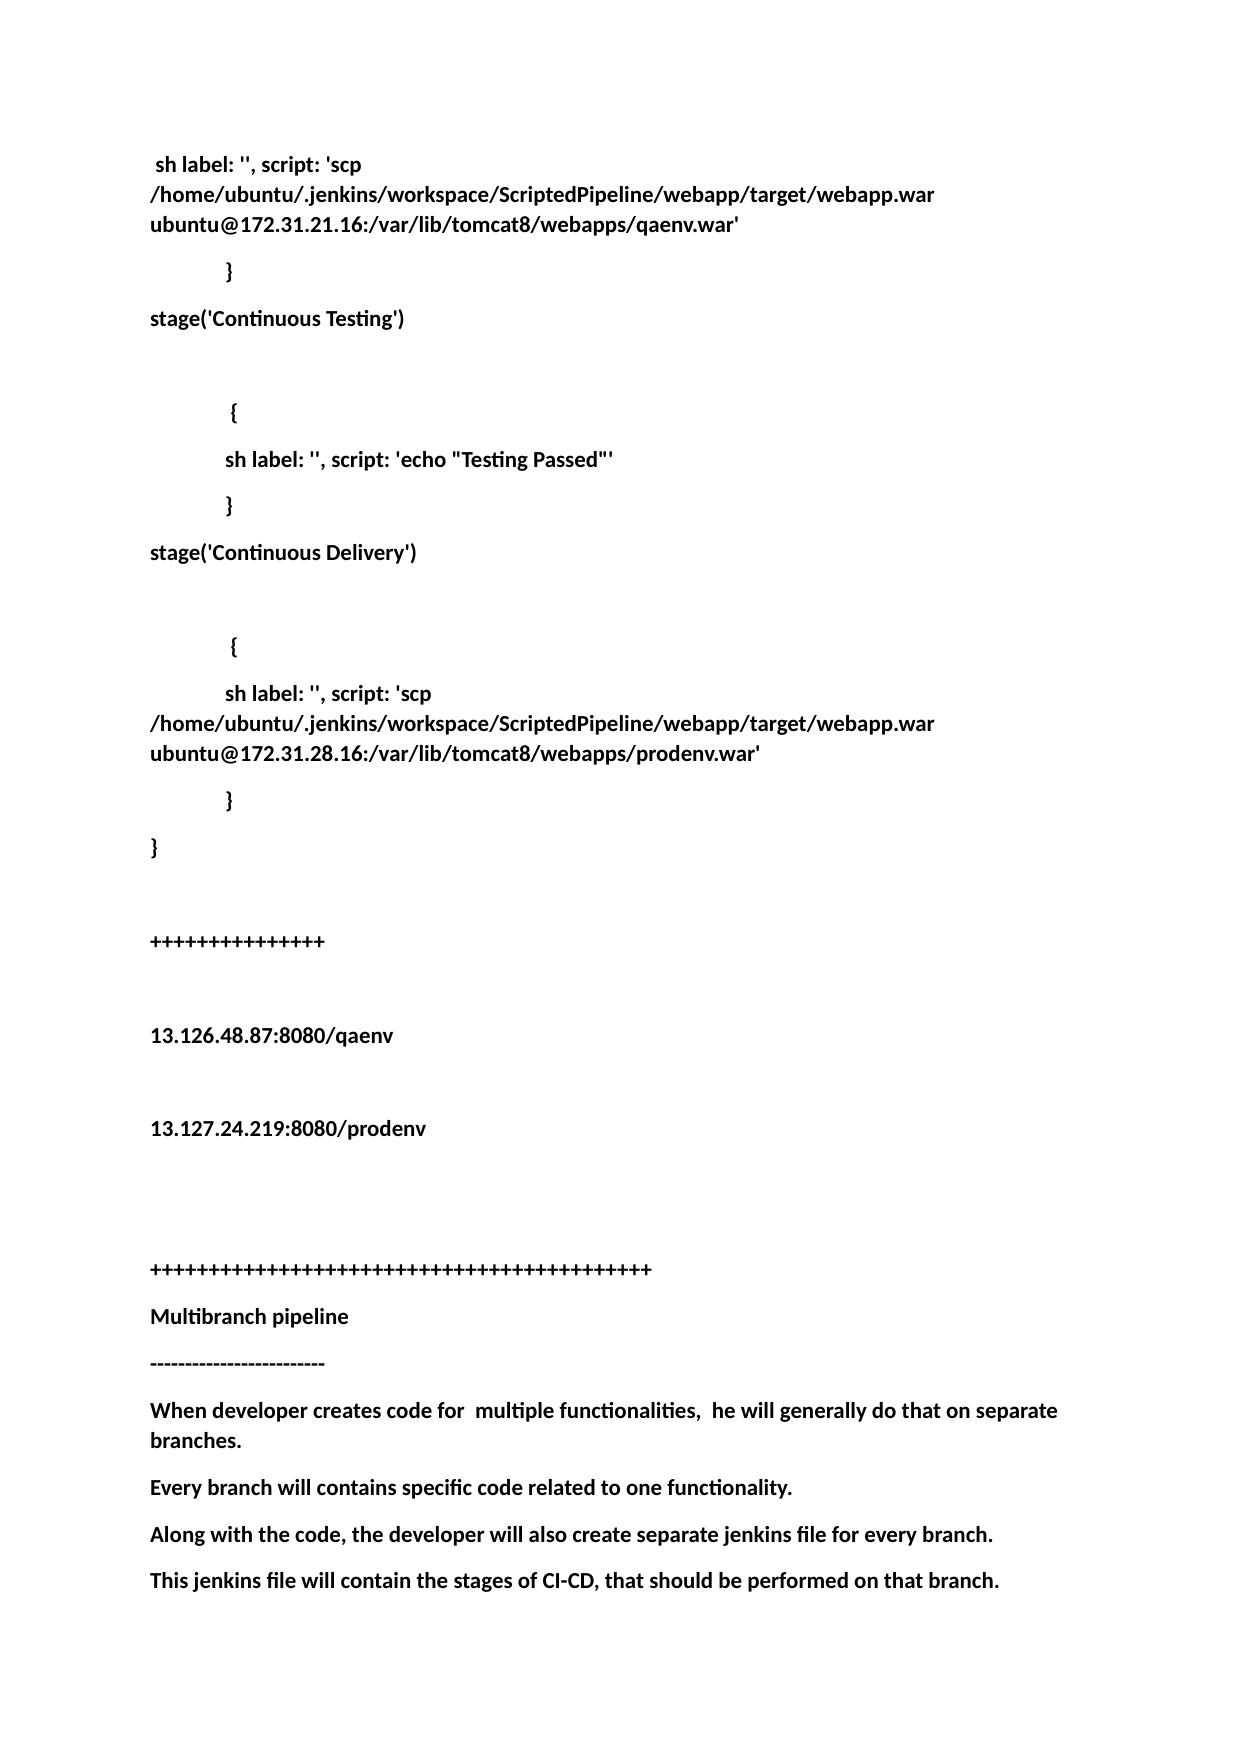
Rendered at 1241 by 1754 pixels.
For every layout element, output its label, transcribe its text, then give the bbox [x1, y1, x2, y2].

text Every branch will contains specific code related to one functionality. [150, 1473, 1090, 1501]
text } [150, 492, 1090, 520]
text } [150, 833, 1090, 861]
text Along with the code, the developer will also create separate jenkins file for every branch. [150, 1520, 1090, 1548]
text stage('Continuous Delivery') [150, 538, 1090, 567]
text This jenkins file will contain the stages of CI-CD, that should be performed on that branch. [150, 1567, 1090, 1595]
text stage('Continuous Testing') [150, 304, 1090, 332]
text When developer creates code for multiple functionalities, he will generally do that on separate branches. [150, 1396, 1090, 1454]
text ------------------------- [150, 1349, 1090, 1377]
text +++++++++++++++ [150, 927, 1090, 955]
text +++++++++++++++++++++++++++++++++++++++++++ [150, 1255, 1090, 1283]
text } [150, 786, 1090, 814]
text Multibranch pipeline [150, 1302, 1090, 1330]
text sh label: '', script: 'echo "Testing Passed"' [150, 445, 1090, 473]
text 13.126.48.87:8080/qaenv [150, 1021, 1090, 1049]
text sh label: '', script: 'scp /home/ubuntu/.jenkins/workspace/ScriptedPipeline/webapp/target/webapp.war ubuntu@172.31.21.16:/var/lib/tomcat8/webapps/qaenv.war' [150, 150, 1090, 238]
text } [150, 257, 1090, 285]
text sh label: '', script: 'scp /home/ubuntu/.jenkins/workspace/ScriptedPipeline/webapp/target/webapp.war ubuntu@172.31.28.16:/var/lib/tomcat8/webapps/prodenv.war' [150, 679, 1090, 768]
text { [150, 398, 1090, 426]
text { [150, 632, 1090, 660]
text 13.127.24.219:8080/prodenv [150, 1114, 1090, 1143]
